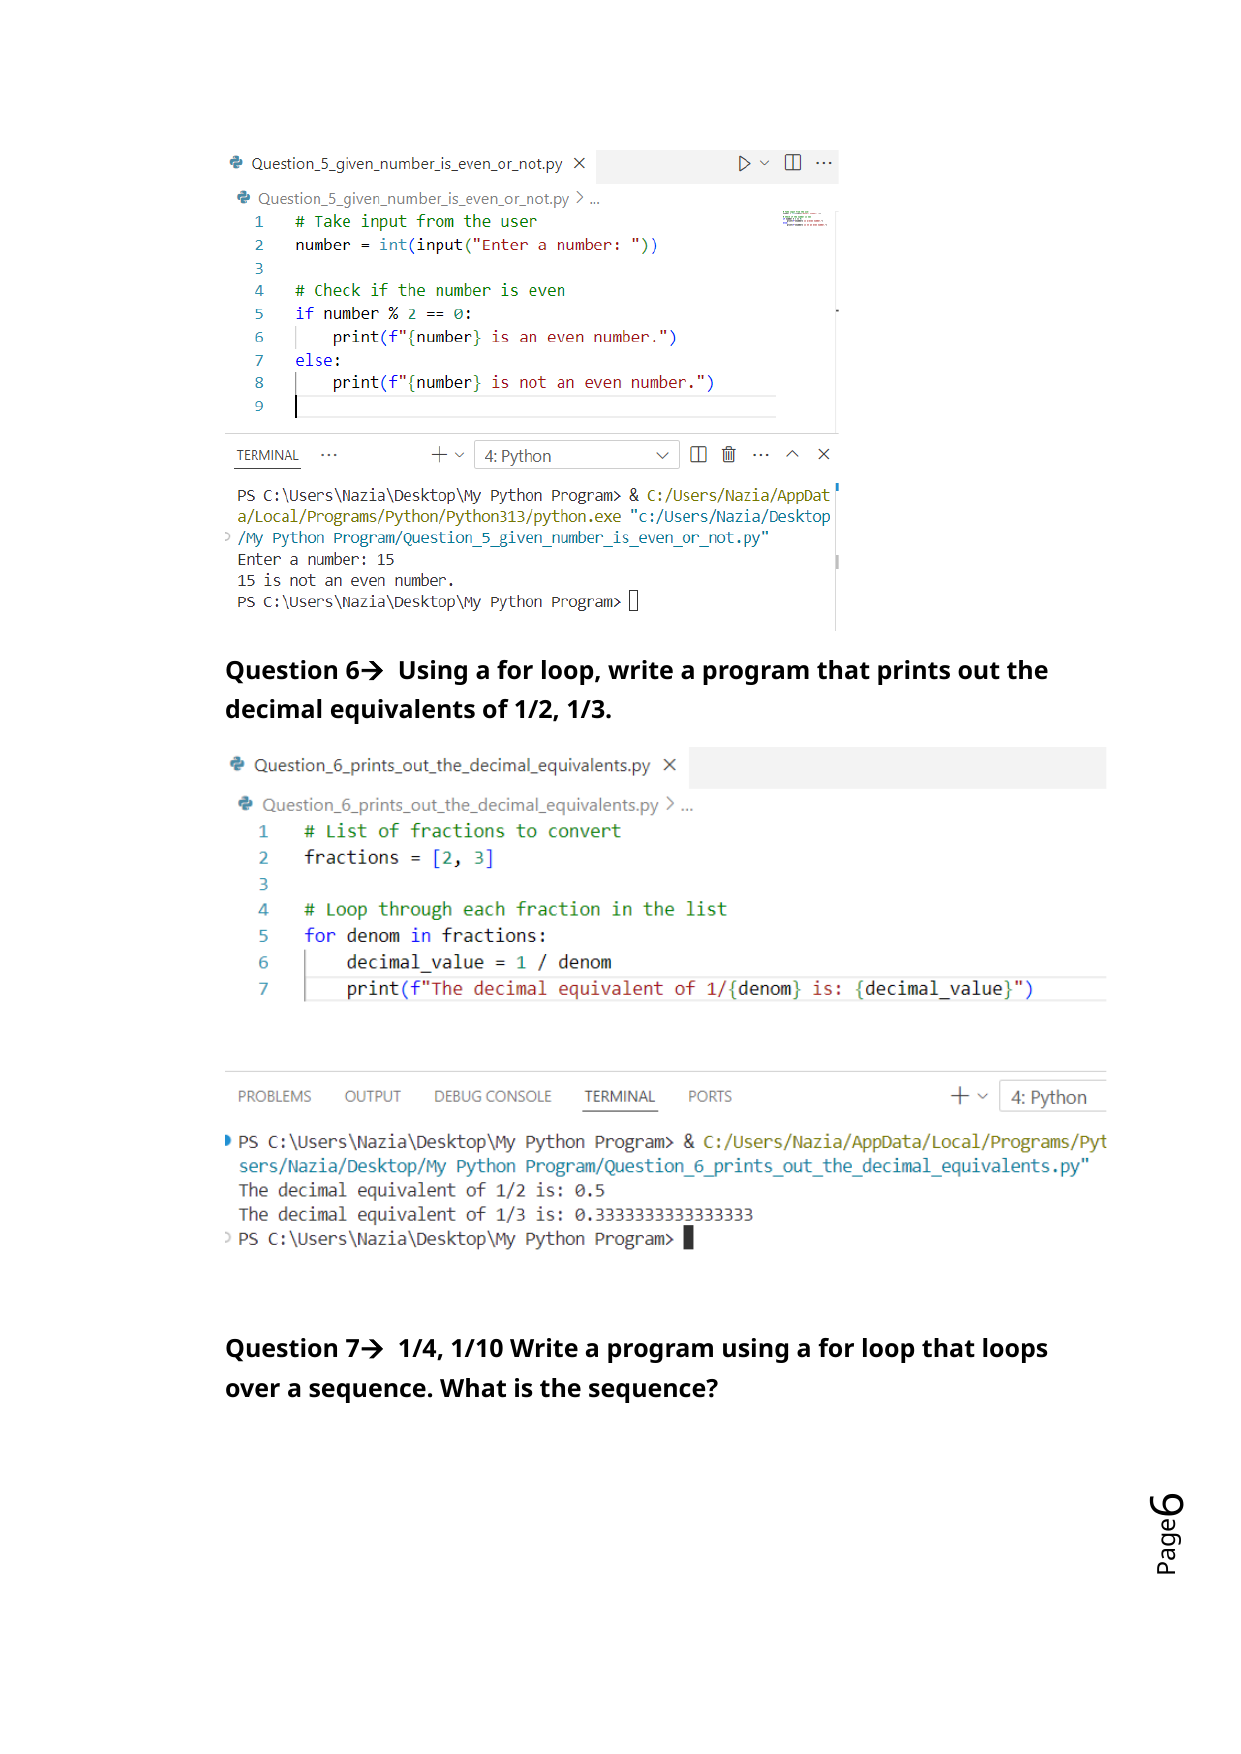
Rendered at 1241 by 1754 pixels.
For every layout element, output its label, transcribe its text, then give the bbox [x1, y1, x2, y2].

text Question 6 Using a for loop, write a program that prints out the decimal equivalents of 1/2, 1/3. [225, 653, 1090, 726]
picture [225, 747, 1107, 1310]
picture [225, 150, 839, 631]
text Question 7 1/4, 1/10 Write a program using a for loop that loops over a sequence. What is the sequence? [225, 1331, 1090, 1404]
